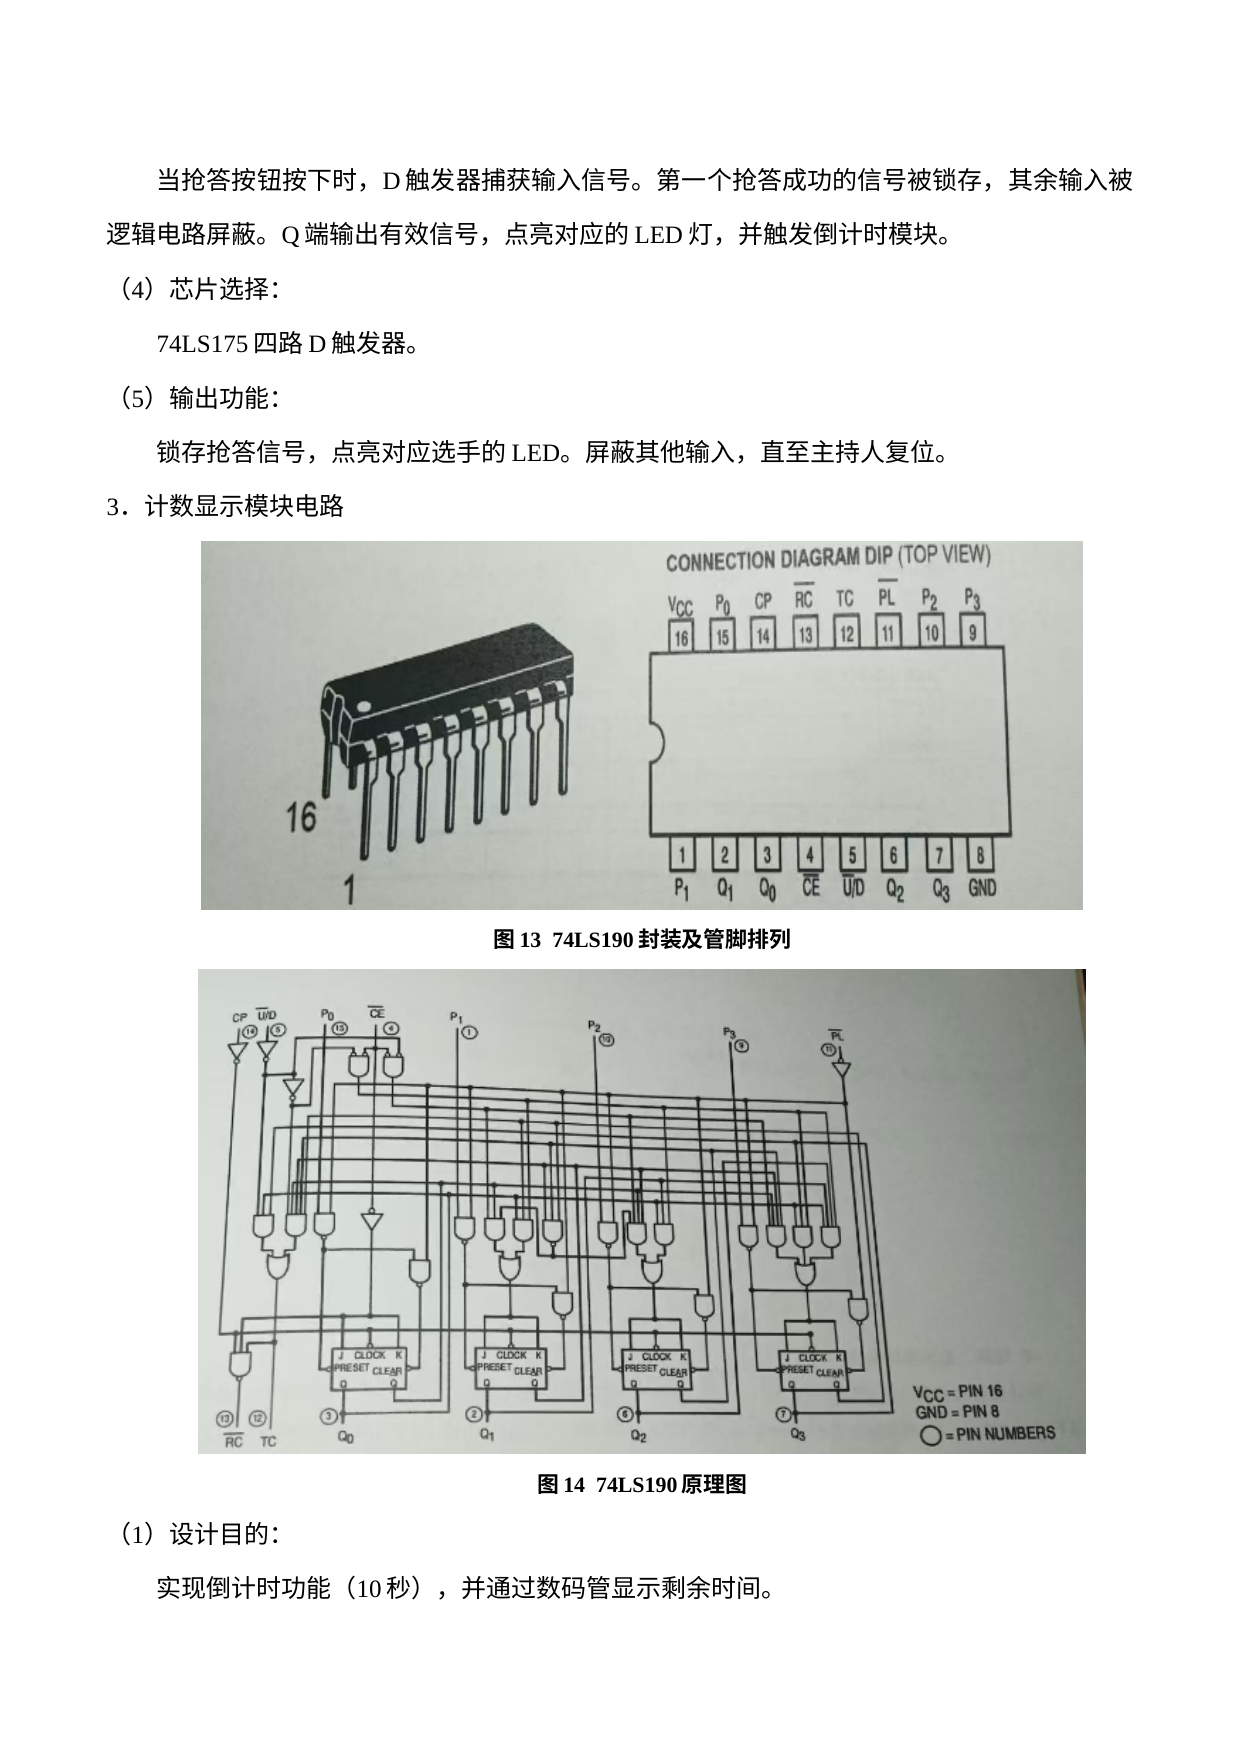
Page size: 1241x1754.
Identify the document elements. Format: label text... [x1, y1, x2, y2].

picture [201, 541, 1083, 910]
list 当抢答按钮按下时，D触发器捕获输入信号。第一个抢答成功的信号被锁存，其余输入被逻辑电路屏蔽。Q端输出有效信号，点亮对应的LED灯，并触发倒计时模块。 [106, 161, 1134, 251]
list （4）芯片选择： 74LS175四路D触发器。 [106, 269, 1134, 360]
list （5）输出功能： [106, 378, 1134, 414]
list 图13 74LS190封装及管脚排列 [106, 922, 1134, 953]
list （1）设计目的： 实现倒计时功能（10秒），并通过数码管显示剩余时间。 [106, 1514, 1134, 1605]
picture [198, 969, 1086, 1454]
list 图14 74LS190原理图 [106, 1467, 1134, 1498]
list 锁存抢答信号，点亮对应选手的LED。屏蔽其他输入，直至主持人复位。 [106, 432, 1134, 469]
list 计数显示模块电路 [106, 487, 1134, 523]
